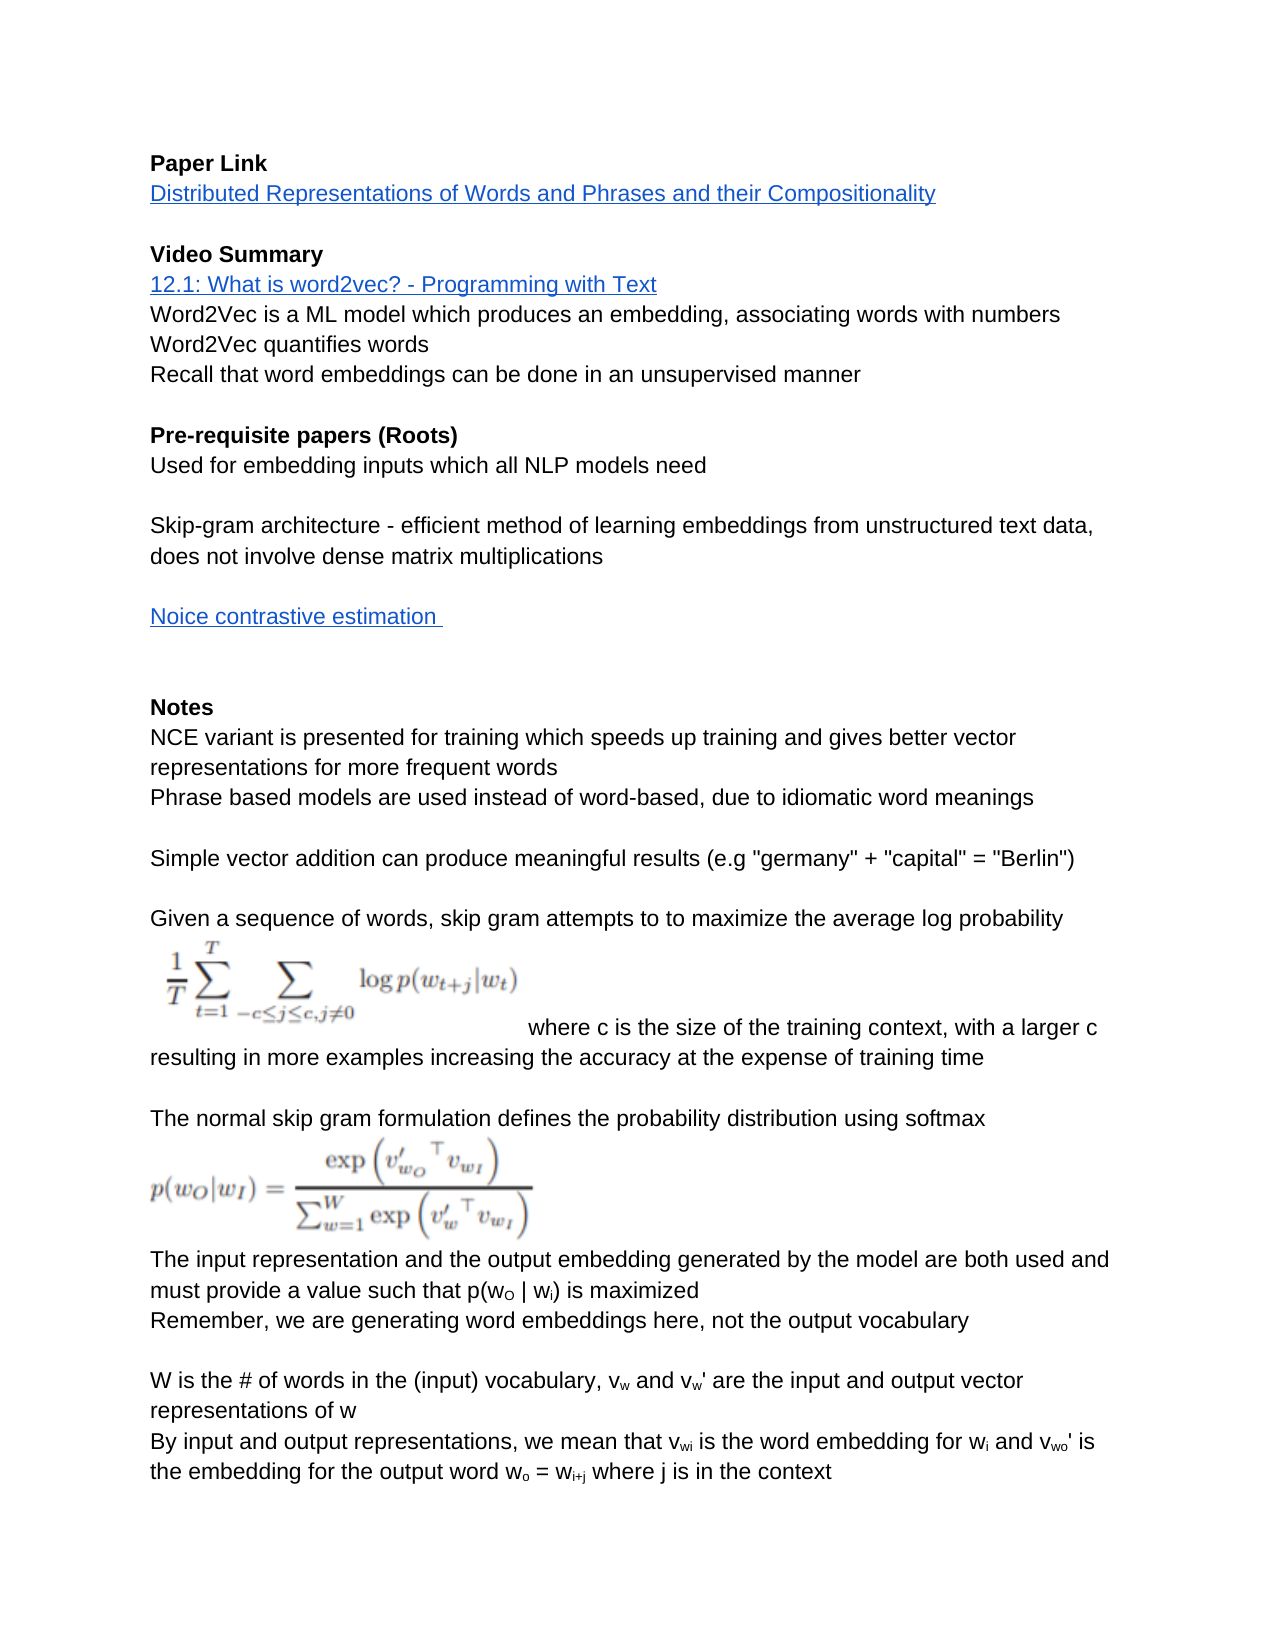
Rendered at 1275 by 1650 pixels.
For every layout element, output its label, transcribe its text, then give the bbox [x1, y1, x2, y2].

text The input representation and the output embedding generated by the model are both used and must provide a value such that p(wO | wi) is maximized [150, 1246, 1125, 1303]
text Given a sequence of words, skip gram attempts to to maximize the average log probability [150, 905, 1125, 932]
text 12.1: What is word2vec? - Programming with Text [150, 271, 1125, 297]
text Distributed Representations of Words and Phrases and their Compositionality [150, 180, 1125, 207]
picture [150, 935, 529, 1036]
text Paper Link [150, 150, 1125, 176]
text Recall that word embeddings can be done in an unsupervised manner [150, 361, 1125, 388]
picture [150, 1134, 547, 1243]
text Simple vector addition can produce meaningful results (e.g "germany" + "capital" = "Berlin") [150, 845, 1125, 871]
text W is the # of words in the (input) vocabulary, vw and vw' are the input and output vector representations of w [150, 1367, 1125, 1424]
text By input and output representations, we mean that vwi is the word embedding for wi and vwo' is the embedding for the output word wo = wi+j where j is in the context [150, 1428, 1125, 1484]
text NCE variant is presented for training which speeds up training and gives better vector representations for more frequent words [150, 724, 1125, 781]
text Word2Vec is a ML model which produces an embedding, associating words with numbers [150, 301, 1125, 327]
text Video Summary [150, 241, 1125, 267]
text Remember, we are generating word embeddings here, not the output vocabulary [150, 1307, 1125, 1333]
text Word2Vec quantifies words [150, 331, 1125, 358]
text The normal skip gram formulation defines the probability distribution using softmax [150, 1104, 1125, 1131]
text Used for embedding inputs which all NLP models need [150, 452, 1125, 478]
text Notes [150, 694, 1125, 720]
text Skip-gram architecture - efficient method of learning embeddings from unstructured text data, does not involve dense matrix multiplications [150, 512, 1125, 569]
text Noice contrastive estimation [150, 603, 1125, 629]
text Phrase based models are used instead of word-based, due to idiomatic word meanings [150, 784, 1125, 811]
text Pre-requisite papers (Roots) [150, 422, 1125, 448]
